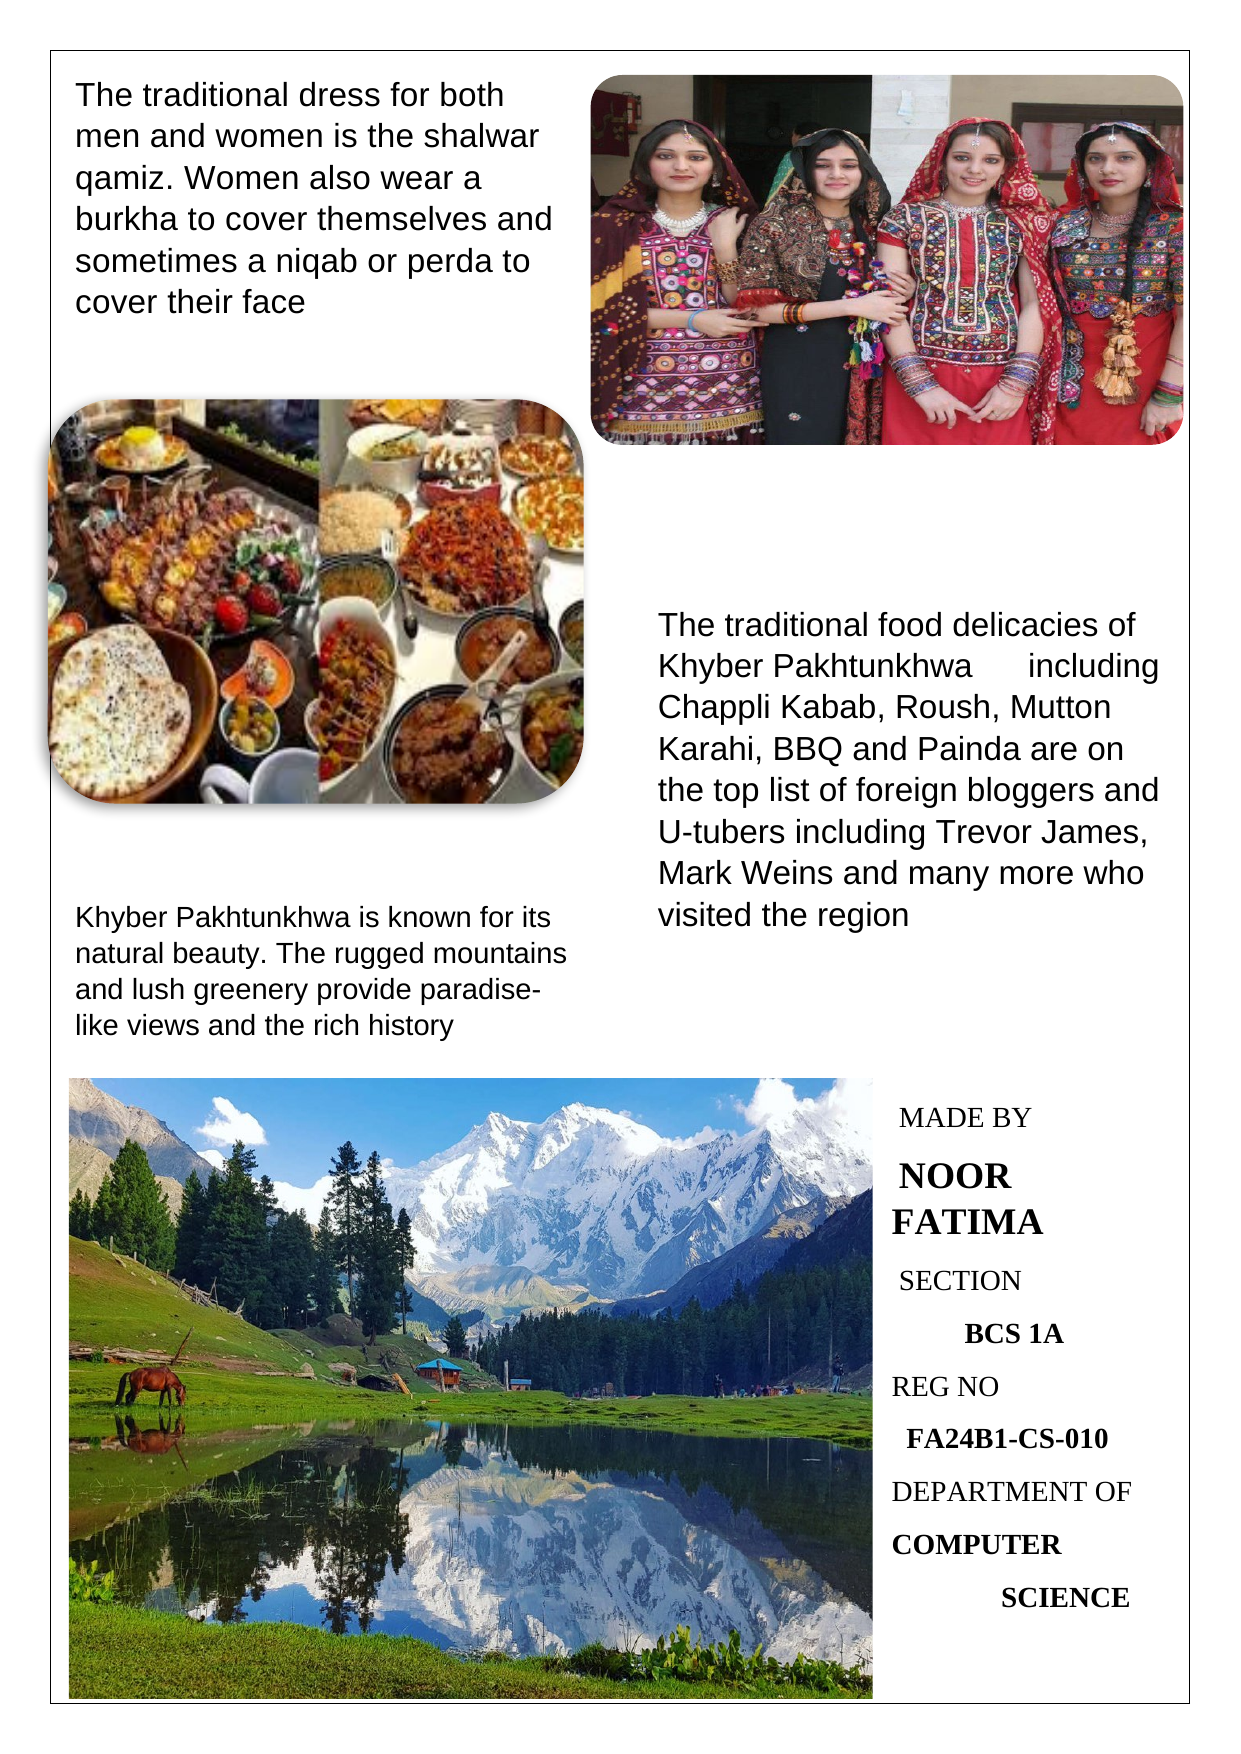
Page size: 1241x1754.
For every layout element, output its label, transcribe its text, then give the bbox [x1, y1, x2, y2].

text The traditional food delicacies of Khyber Pakhtunkhwa including Chappli Kabab, Roush, Mutton Karahi, BBQ and Painda are on the top list of foreign bloggers and U-tubers including Trevor James, Mark Weins and many more who visited the region [658, 605, 1165, 933]
text Khyber Pakhtunkhwa is known for its natural beauty. The rugged mountains and lush greenery provide paradise-like views and the rich history [75, 900, 583, 1042]
text DEPARTMENT OF [873, 1474, 1165, 1508]
text SCIENCE [873, 1580, 1165, 1613]
text REG NO [873, 1369, 1165, 1402]
picture [590, 74, 1184, 445]
text MADE BY [873, 1100, 1165, 1134]
picture [68, 1078, 873, 1699]
text SECTION [873, 1263, 1165, 1297]
text COMPUTER [873, 1527, 1165, 1561]
text FA24B1-CS-010 [873, 1421, 1165, 1455]
picture [47, 399, 584, 804]
text BCS 1A [873, 1316, 1165, 1349]
text The traditional dress for both men and women is the shalwar qamiz. Women also wear a burkha to cover themselves and sometimes a niqab or perda to cover their face [75, 75, 583, 321]
text NOOR FATIMA [873, 1153, 1165, 1243]
